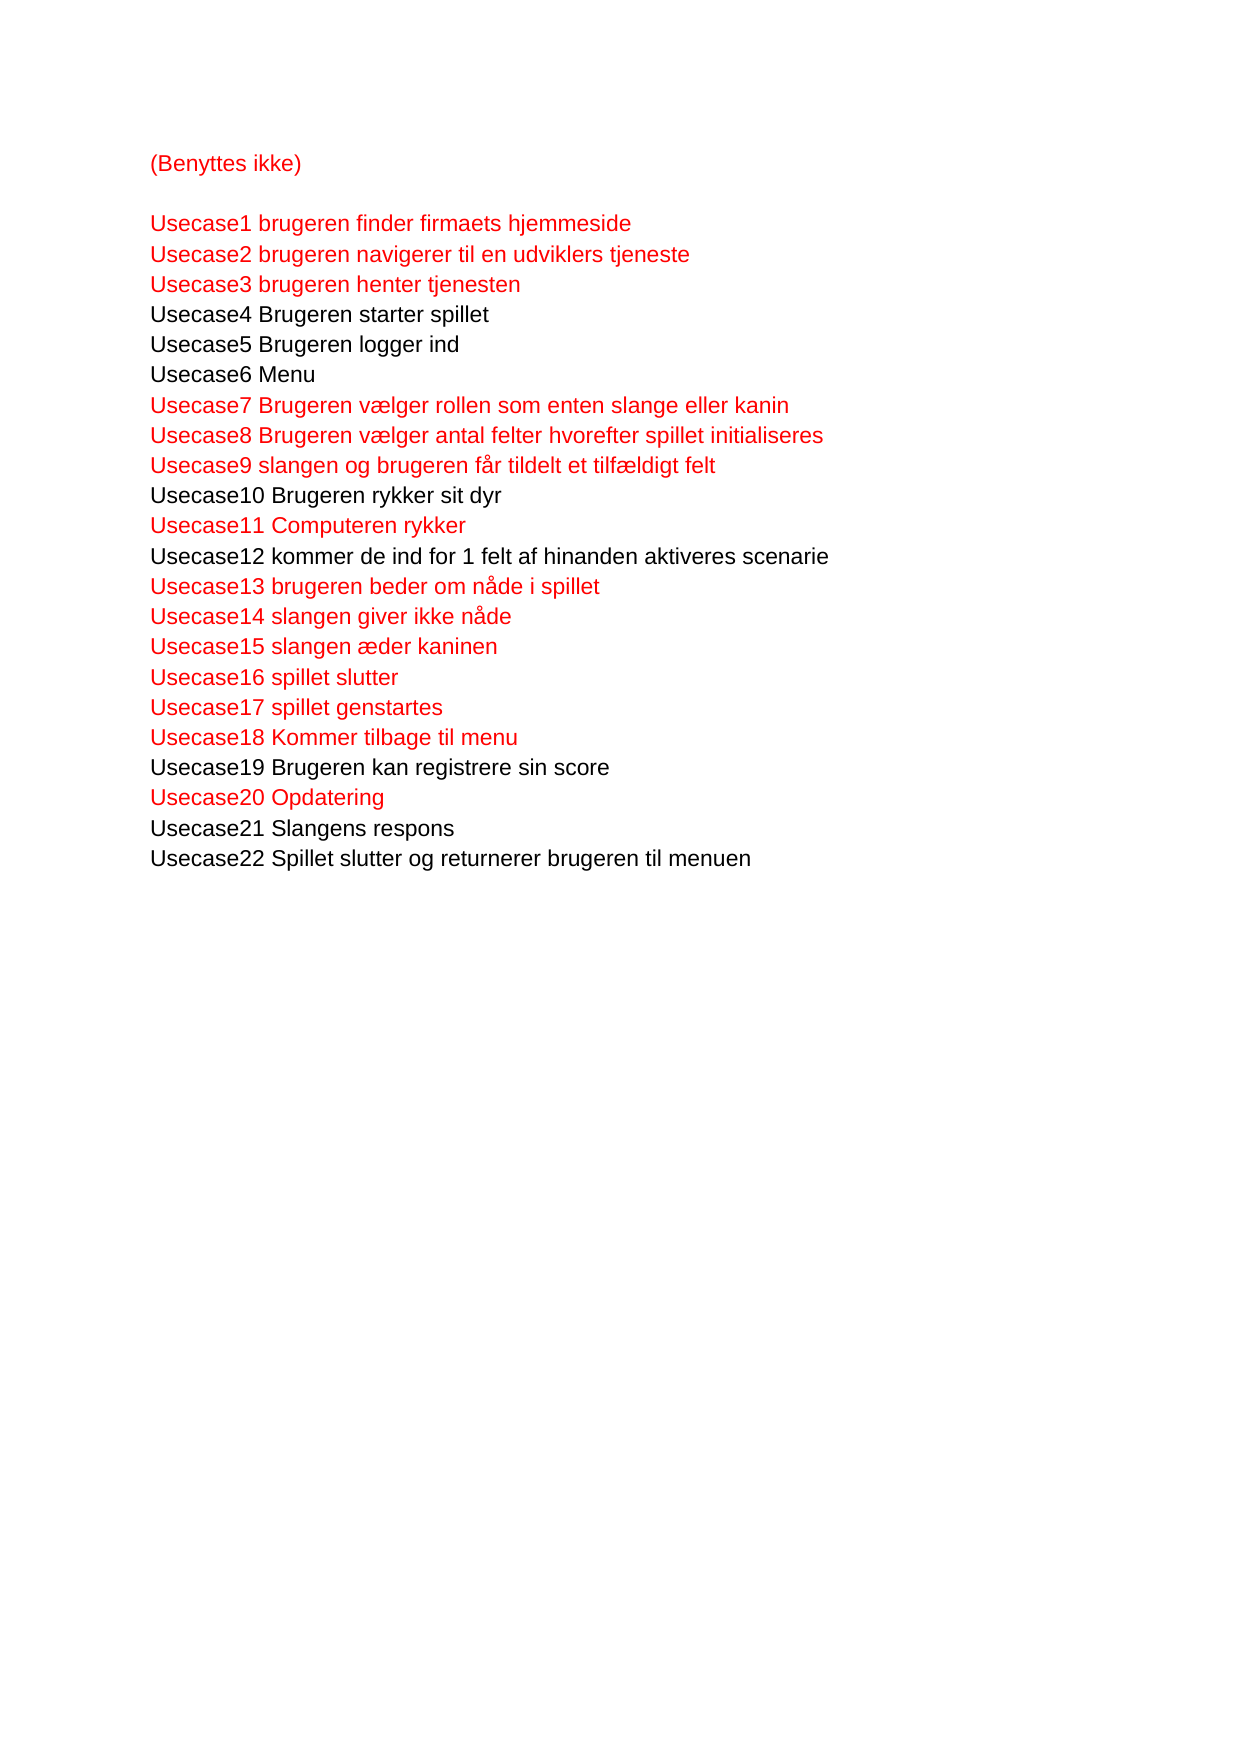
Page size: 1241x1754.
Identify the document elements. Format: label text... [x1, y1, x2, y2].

text Usecase3 brugeren henter tjenesten [150, 271, 1090, 297]
text Usecase12 kommer de ind for 1 felt af hinanden aktiveres scenarie [150, 543, 1090, 569]
text Usecase4 Brugeren starter spillet [150, 301, 1090, 327]
text Usecase22 Spillet slutter og returnerer brugeren til menuen [150, 845, 1090, 871]
text Usecase17 spillet genstartes [150, 694, 1090, 720]
text Usecase2 brugeren navigerer til en udviklers tjeneste [150, 241, 1090, 267]
text Usecase10 Brugeren rykker sit dyr [150, 482, 1090, 509]
text Usecase5 Brugeren logger ind [150, 331, 1090, 358]
text Usecase9 slangen og brugeren får tildelt et tilfældigt felt [150, 452, 1090, 478]
text Usecase13 brugeren beder om nåde i spillet [150, 573, 1090, 599]
text Usecase15 slangen æder kaninen [150, 633, 1090, 660]
text Usecase7 Brugeren vælger rollen som enten slange eller kanin [150, 392, 1090, 418]
text Usecase1 brugeren finder firmaets hjemmeside [150, 210, 1090, 237]
text Usecase16 spillet slutter [150, 663, 1090, 690]
text Usecase11 Computeren rykker [150, 512, 1090, 539]
text Usecase6 Menu [150, 361, 1090, 388]
text Usecase20 Opdatering [150, 784, 1090, 811]
text Usecase14 slangen giver ikke nåde [150, 603, 1090, 629]
text Usecase18 Kommer tilbage til menu [150, 724, 1090, 750]
text (Benyttes ikke) [150, 150, 1090, 176]
text Usecase8 Brugeren vælger antal felter hvorefter spillet initialiseres [150, 422, 1090, 448]
text Usecase21 Slangens respons [150, 814, 1090, 841]
text Usecase19 Brugeren kan registrere sin score [150, 754, 1090, 781]
